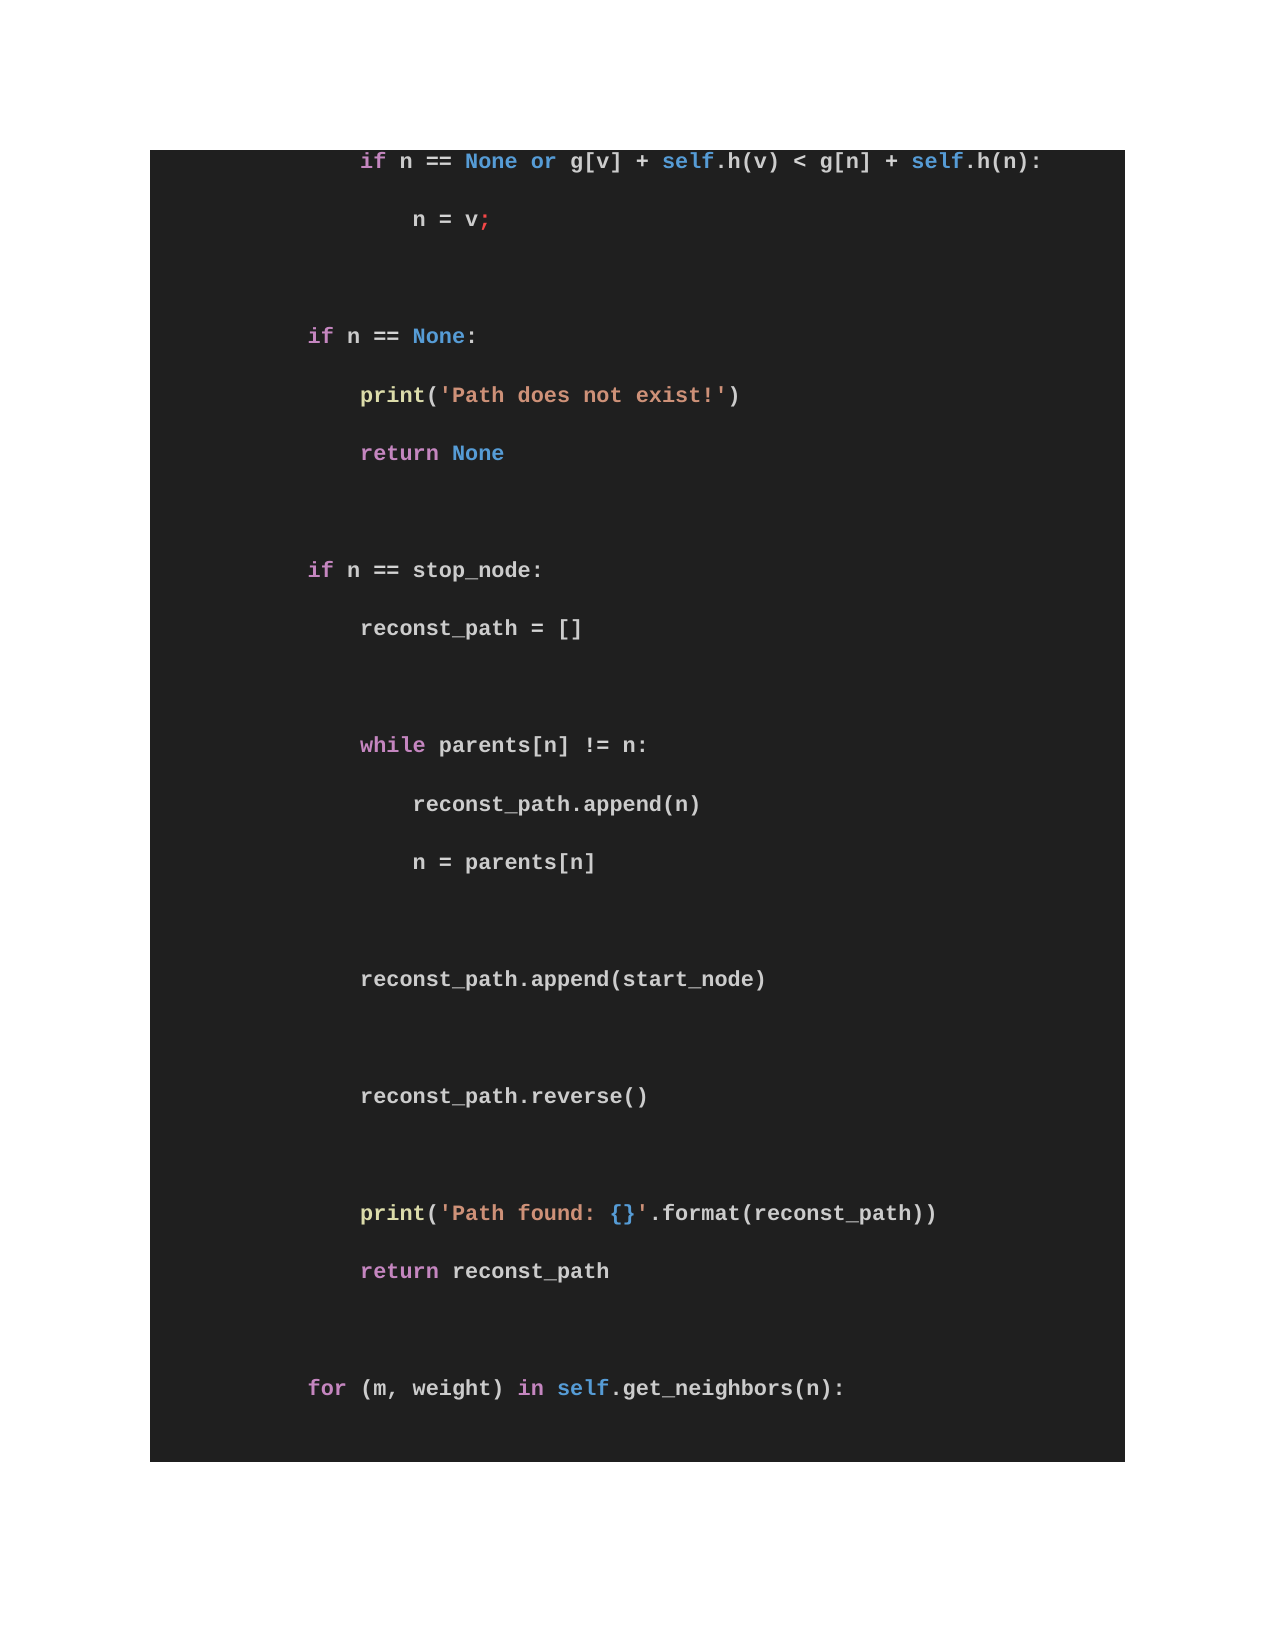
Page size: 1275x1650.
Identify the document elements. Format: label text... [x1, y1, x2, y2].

text reconst_path.append(start_node) [150, 968, 1125, 993]
text reconst_path.reverse() [150, 1085, 1125, 1110]
text reconst_path = [] [150, 617, 1125, 642]
text for (m, weight) in self.get_neighbors(n): [150, 1377, 1125, 1402]
text return reconst_path [150, 1260, 1125, 1285]
text print('Path does not exist!') [150, 384, 1125, 408]
text n = parents[n] [150, 851, 1125, 876]
text print('Path found: {}'.format(reconst_path)) [150, 1202, 1125, 1227]
text if n == None: [150, 325, 1125, 350]
text while parents[n] != n: [150, 734, 1125, 759]
text if n == stop_node: [150, 559, 1125, 584]
text return None [150, 442, 1125, 467]
text n = v; [150, 208, 1125, 233]
text if n == None or g[v] + self.h(v) < g[n] + self.h(n): [150, 150, 1125, 175]
text reconst_path.append(n) [150, 793, 1125, 818]
